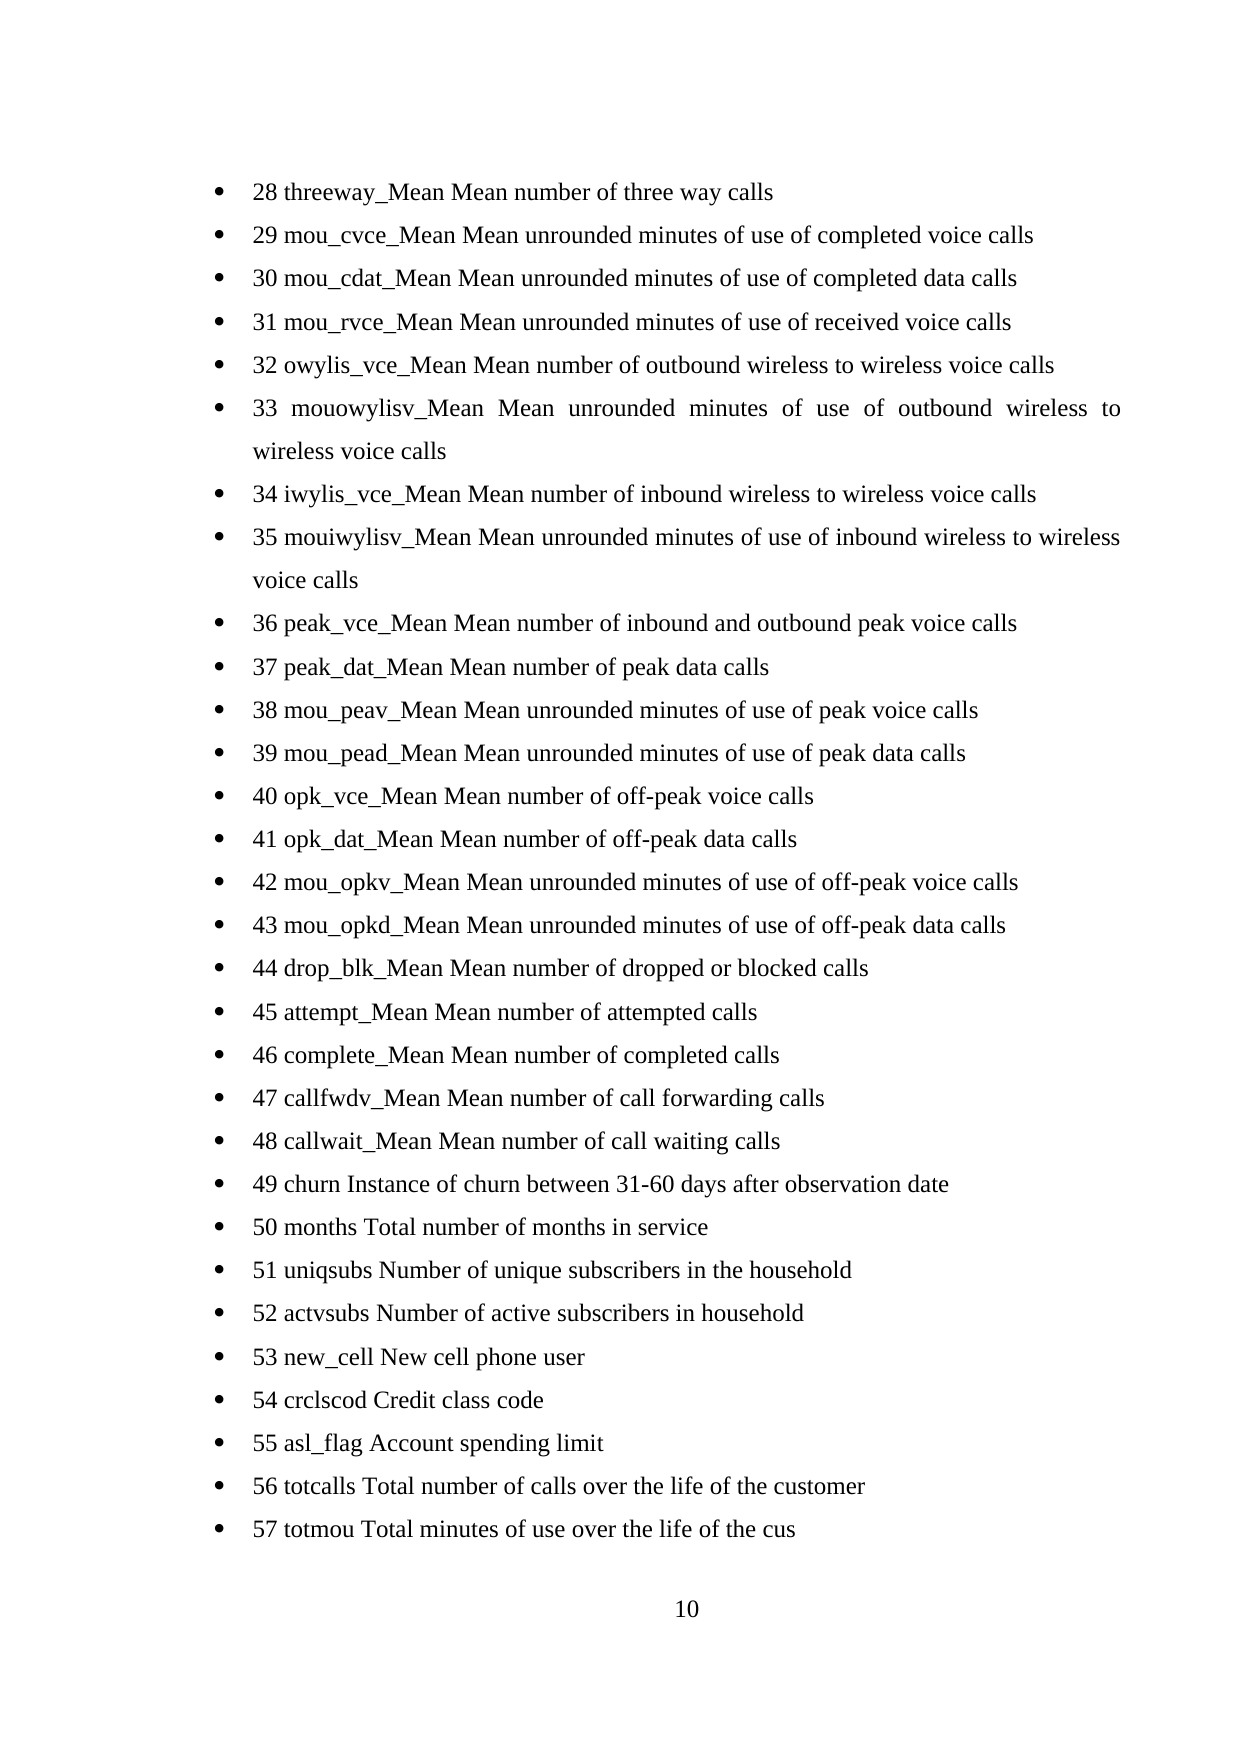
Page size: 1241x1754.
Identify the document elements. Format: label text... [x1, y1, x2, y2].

list 41 opk_dat_Mean Mean number of off-peak data calls [215, 824, 1122, 853]
list 34 iwylis_vce_Mean Mean number of inbound wireless to wireless voice calls [215, 479, 1122, 508]
list 40 opk_vce_Mean Mean number of off-peak voice calls [215, 781, 1122, 810]
list 48 callwait_Mean Mean number of call waiting calls [215, 1126, 1122, 1155]
list 44 drop_blk_Mean Mean number of dropped or blocked calls [215, 953, 1122, 982]
list 45 attempt_Mean Mean number of attempted calls [215, 997, 1122, 1025]
list 50 months Total number of months in service [215, 1212, 1122, 1241]
list 33 mouowylisv_Mean Mean unrounded minutes of use of outbound wireless to wireless voice calls [215, 393, 1122, 465]
list 38 mou_peav_Mean Mean unrounded minutes of use of peak voice calls [215, 695, 1122, 723]
list 53 new_cell New cell phone user [215, 1342, 1122, 1370]
list 47 callfwdv_Mean Mean number of call forwarding calls [215, 1083, 1122, 1112]
list 51 uniqsubs Number of unique subscribers in the household [215, 1255, 1122, 1284]
list 54 crclscod Credit class code [215, 1385, 1122, 1413]
list 37 peak_dat_Mean Mean number of peak data calls [215, 652, 1122, 680]
list 56 totcalls Total number of calls over the life of the customer [215, 1471, 1122, 1500]
list 52 actvsubs Number of active subscribers in household [215, 1298, 1122, 1327]
list 49 churn Instance of churn between 31-60 days after observation date [215, 1169, 1122, 1198]
list 43 mou_opkd_Mean Mean unrounded minutes of use of off-peak data calls [215, 910, 1122, 939]
list 30 mou_cdat_Mean Mean unrounded minutes of use of completed data calls [215, 263, 1122, 292]
list 35 mouiwylisv_Mean Mean unrounded minutes of use of inbound wireless to wireless voice calls [215, 522, 1122, 594]
list 31 mou_rvce_Mean Mean unrounded minutes of use of received voice calls [215, 307, 1122, 335]
list 42 mou_opkv_Mean Mean unrounded minutes of use of off-peak voice calls [215, 867, 1122, 896]
list 46 complete_Mean Mean number of completed calls [215, 1040, 1122, 1068]
list 57 totmou Total minutes of use over the life of the cus [215, 1514, 1122, 1543]
list 32 owylis_vce_Mean Mean number of outbound wireless to wireless voice calls [215, 350, 1122, 378]
list 39 mou_pead_Mean Mean unrounded minutes of use of peak data calls [215, 738, 1122, 767]
list 28 threeway_Mean Mean number of three way calls [215, 177, 1122, 206]
list 55 asl_flag Account spending limit [215, 1428, 1122, 1457]
list 36 peak_vce_Mean Mean number of inbound and outbound peak voice calls [215, 608, 1122, 637]
list 29 mou_cvce_Mean Mean unrounded minutes of use of completed voice calls [215, 220, 1122, 249]
